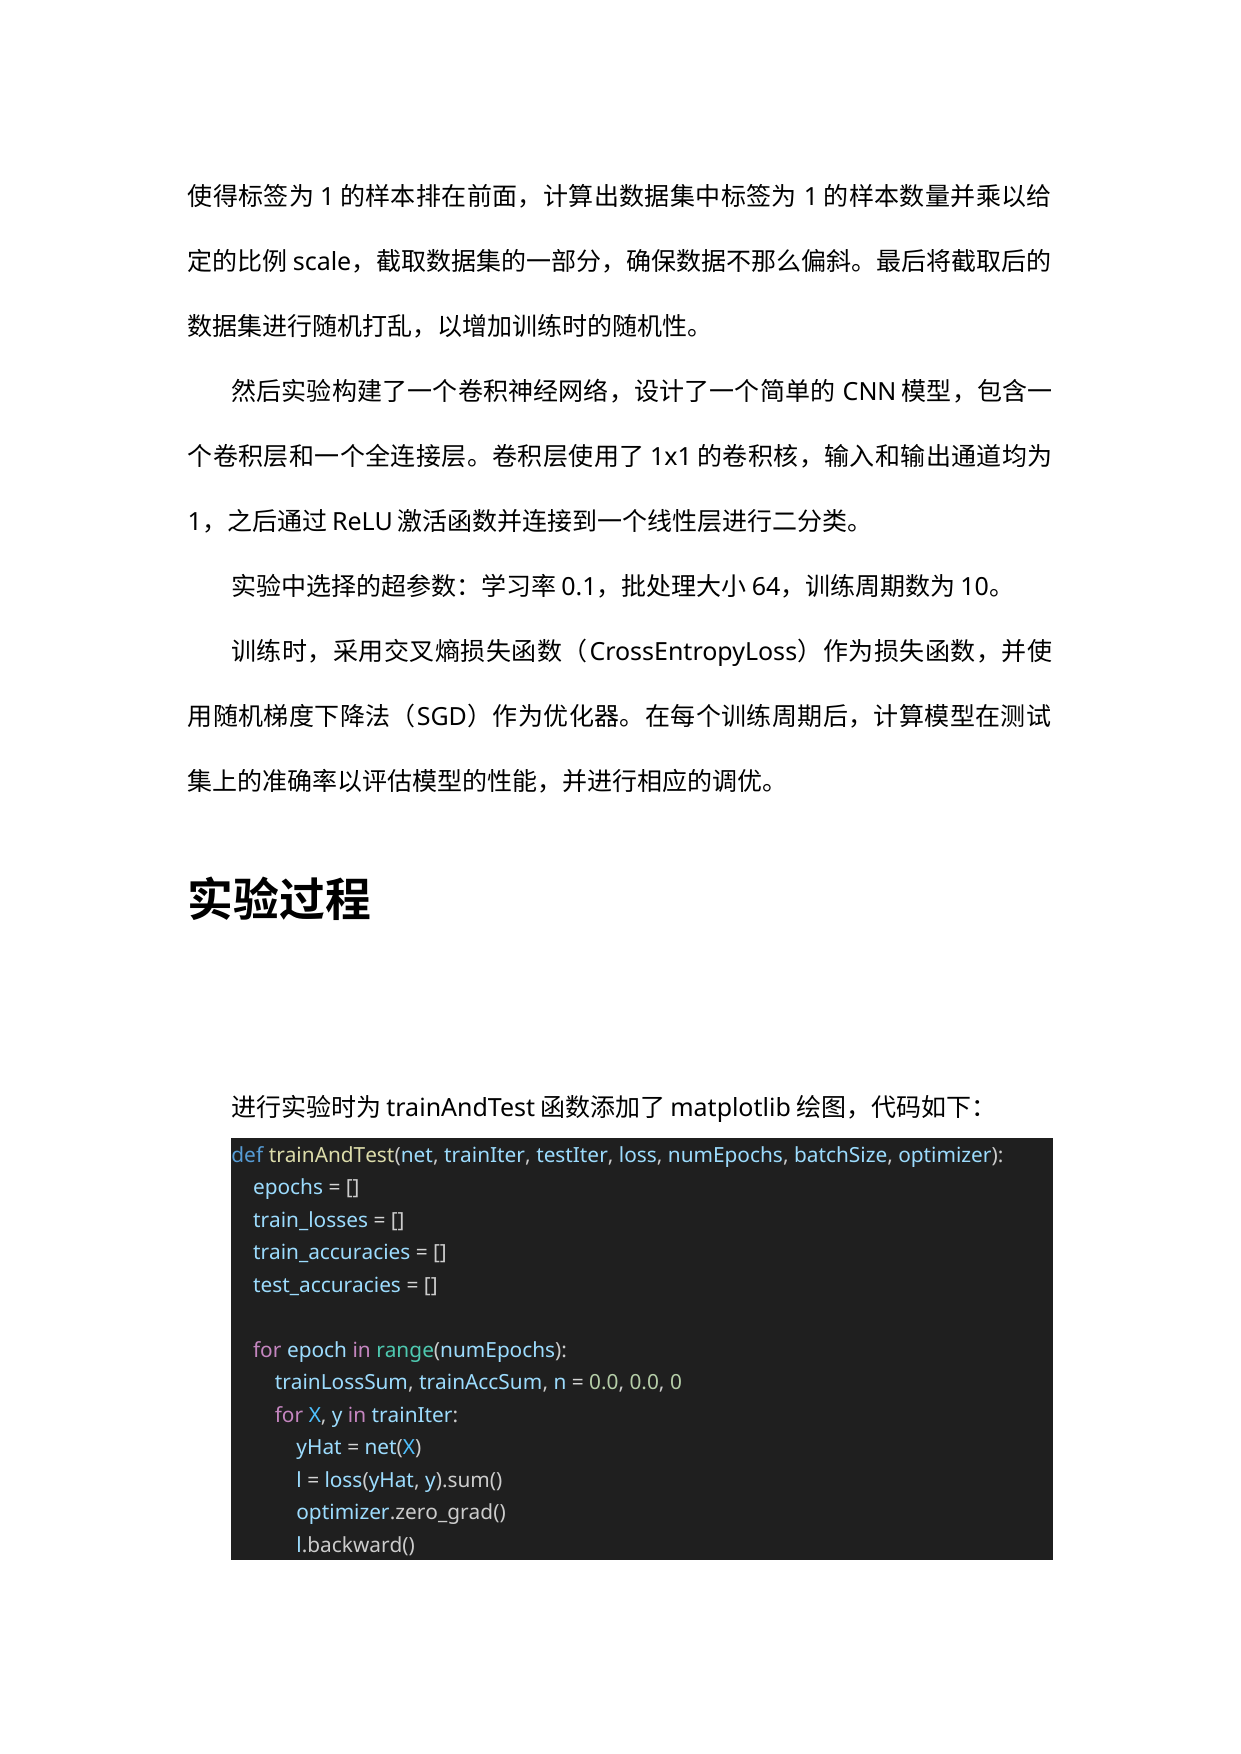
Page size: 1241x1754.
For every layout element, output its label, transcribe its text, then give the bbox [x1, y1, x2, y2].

text test_accuracies = [] [231, 1268, 1053, 1300]
subtitle 实验过程 [187, 847, 1053, 945]
text 进行实验时为trainAndTest函数添加了matplotlib绘图，代码如下： [187, 1073, 1053, 1138]
text train_accuracies = [] [231, 1235, 1053, 1268]
text 实验中选择的超参数：学习率0.1，批处理大小64，训练周期数为10。 [187, 552, 1053, 617]
text for epoch in range(numEpochs): [231, 1333, 1053, 1365]
text 然后实验构建了一个卷积神经网络，设计了一个简单的CNN模型，包含一个卷积层和一个全连接层。卷积层使用了1x1的卷积核，输入和输出通道均为1，之后通过ReLU激活函数并连接到一个线性层进行二分类。 [187, 357, 1053, 552]
text l.backward() [231, 1528, 1053, 1560]
text def trainAndTest(net, trainIter, testIter, loss, numEpochs, batchSize, optimizer): [231, 1138, 1053, 1170]
text epochs = [] [231, 1170, 1053, 1203]
text 训练时，采用交叉熵损失函数（CrossEntropyLoss）作为损失函数，并使用随机梯度下降法（SGD）作为优化器。在每个训练周期后，计算模型在测试集上的准确率以评估模型的性能，并进行相应的调优。 [187, 617, 1053, 812]
text optimizer.zero_grad() [231, 1495, 1053, 1528]
text l = loss(yHat, y).sum() [231, 1463, 1053, 1495]
text trainLossSum, trainAccSum, n = 0.0, 0.0, 0 [231, 1365, 1053, 1398]
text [187, 162, 1053, 357]
text yHat = net(X) [231, 1430, 1053, 1463]
text train_losses = [] [231, 1203, 1053, 1235]
text for X, y in trainIter: [231, 1398, 1053, 1430]
